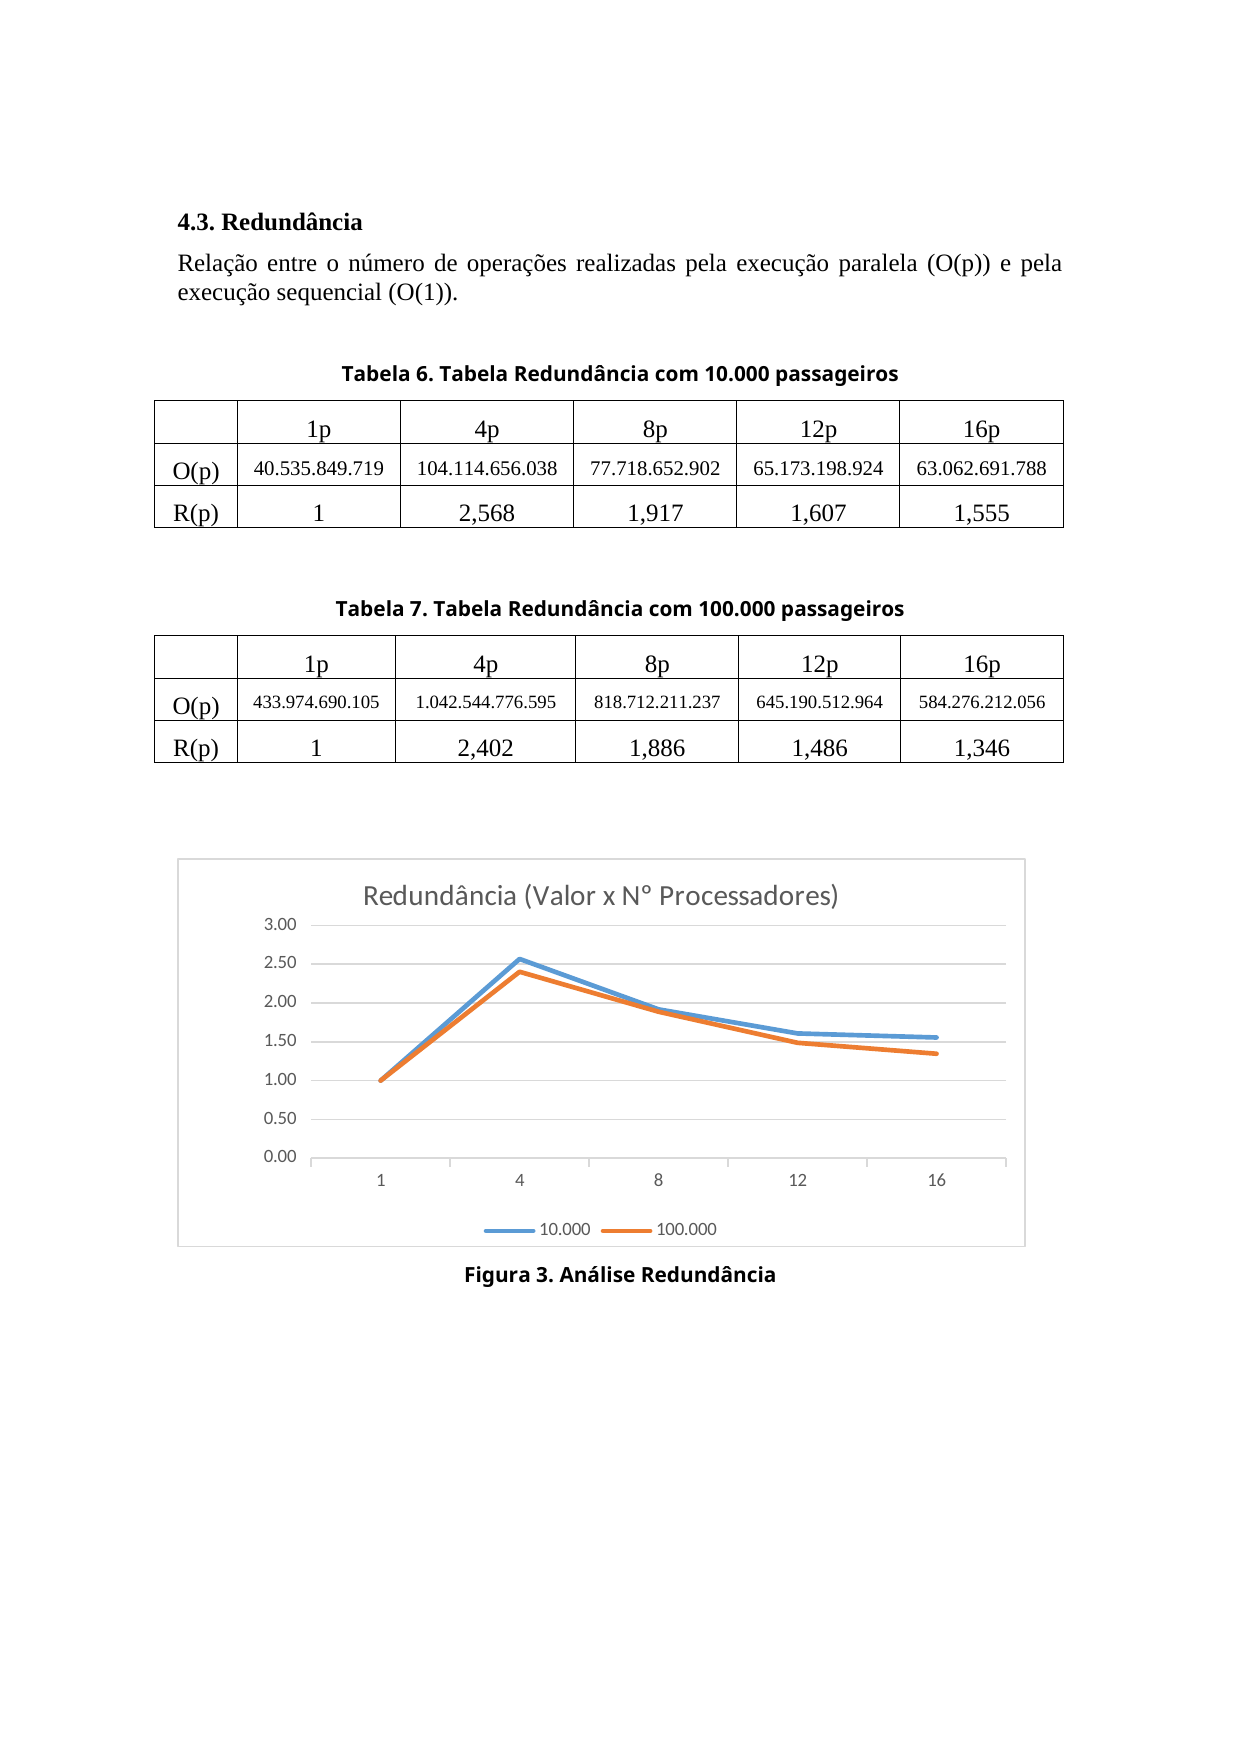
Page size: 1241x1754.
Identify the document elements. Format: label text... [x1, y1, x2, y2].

table_cell 818.712.211.237 [576, 679, 738, 720]
table_header 4p [396, 636, 575, 678]
table_cell 1,917 [574, 486, 736, 527]
text Figura 3. Análise Redundância [224, 1260, 1016, 1288]
table_cell 77.718.652.902 [574, 444, 736, 485]
table_cell 1.042.544.776.595 [396, 679, 575, 720]
table_cell 1 [238, 486, 400, 527]
table_cell 40.535.849.719 [238, 444, 400, 485]
text Tabela 6. Tabela Redundância com 10.000 passageiros [224, 359, 1016, 388]
table_cell 2,402 [396, 721, 575, 762]
table_cell 65.173.198.924 [737, 444, 899, 485]
table_header 12p [737, 401, 899, 442]
table_header 1p [238, 636, 395, 678]
table_cell R(p) [155, 486, 237, 527]
table_header 8p [574, 401, 736, 442]
table_cell 1,486 [739, 721, 900, 762]
table_cell 1,607 [737, 486, 899, 527]
table_cell 1,346 [901, 721, 1063, 762]
table_header 4p [401, 401, 573, 442]
table_header 16p [901, 636, 1063, 678]
table_header 12p [739, 636, 900, 678]
table_cell 1,555 [900, 486, 1063, 527]
table_cell 1 [238, 721, 395, 762]
text Relação entre o número de operações realizadas pela execução paralela (O(p)) e pela execução sequencial (O(1)). [177, 248, 1063, 306]
table_cell O(p) [155, 679, 237, 720]
table_cell 584.276.212.056 [901, 679, 1063, 720]
table_header 1p [238, 401, 400, 442]
table_header 8p [576, 636, 738, 678]
table_cell 104.114.656.038 [401, 444, 573, 485]
table_cell 1,886 [576, 721, 738, 762]
table_header [155, 401, 237, 442]
table_header [155, 636, 237, 678]
subtitle 4.3. Redundância [177, 207, 1063, 236]
table_cell O(p) [155, 444, 237, 485]
text Tabela 7. Tabela Redundância com 100.000 passageiros [224, 594, 1016, 623]
table_header 16p [900, 401, 1063, 442]
table_cell 645.190.512.964 [739, 679, 900, 720]
table_cell 2,568 [401, 486, 573, 527]
table_cell 433.974.690.105 [238, 679, 395, 720]
table_cell R(p) [155, 721, 237, 762]
table_cell 63.062.691.788 [900, 444, 1063, 485]
